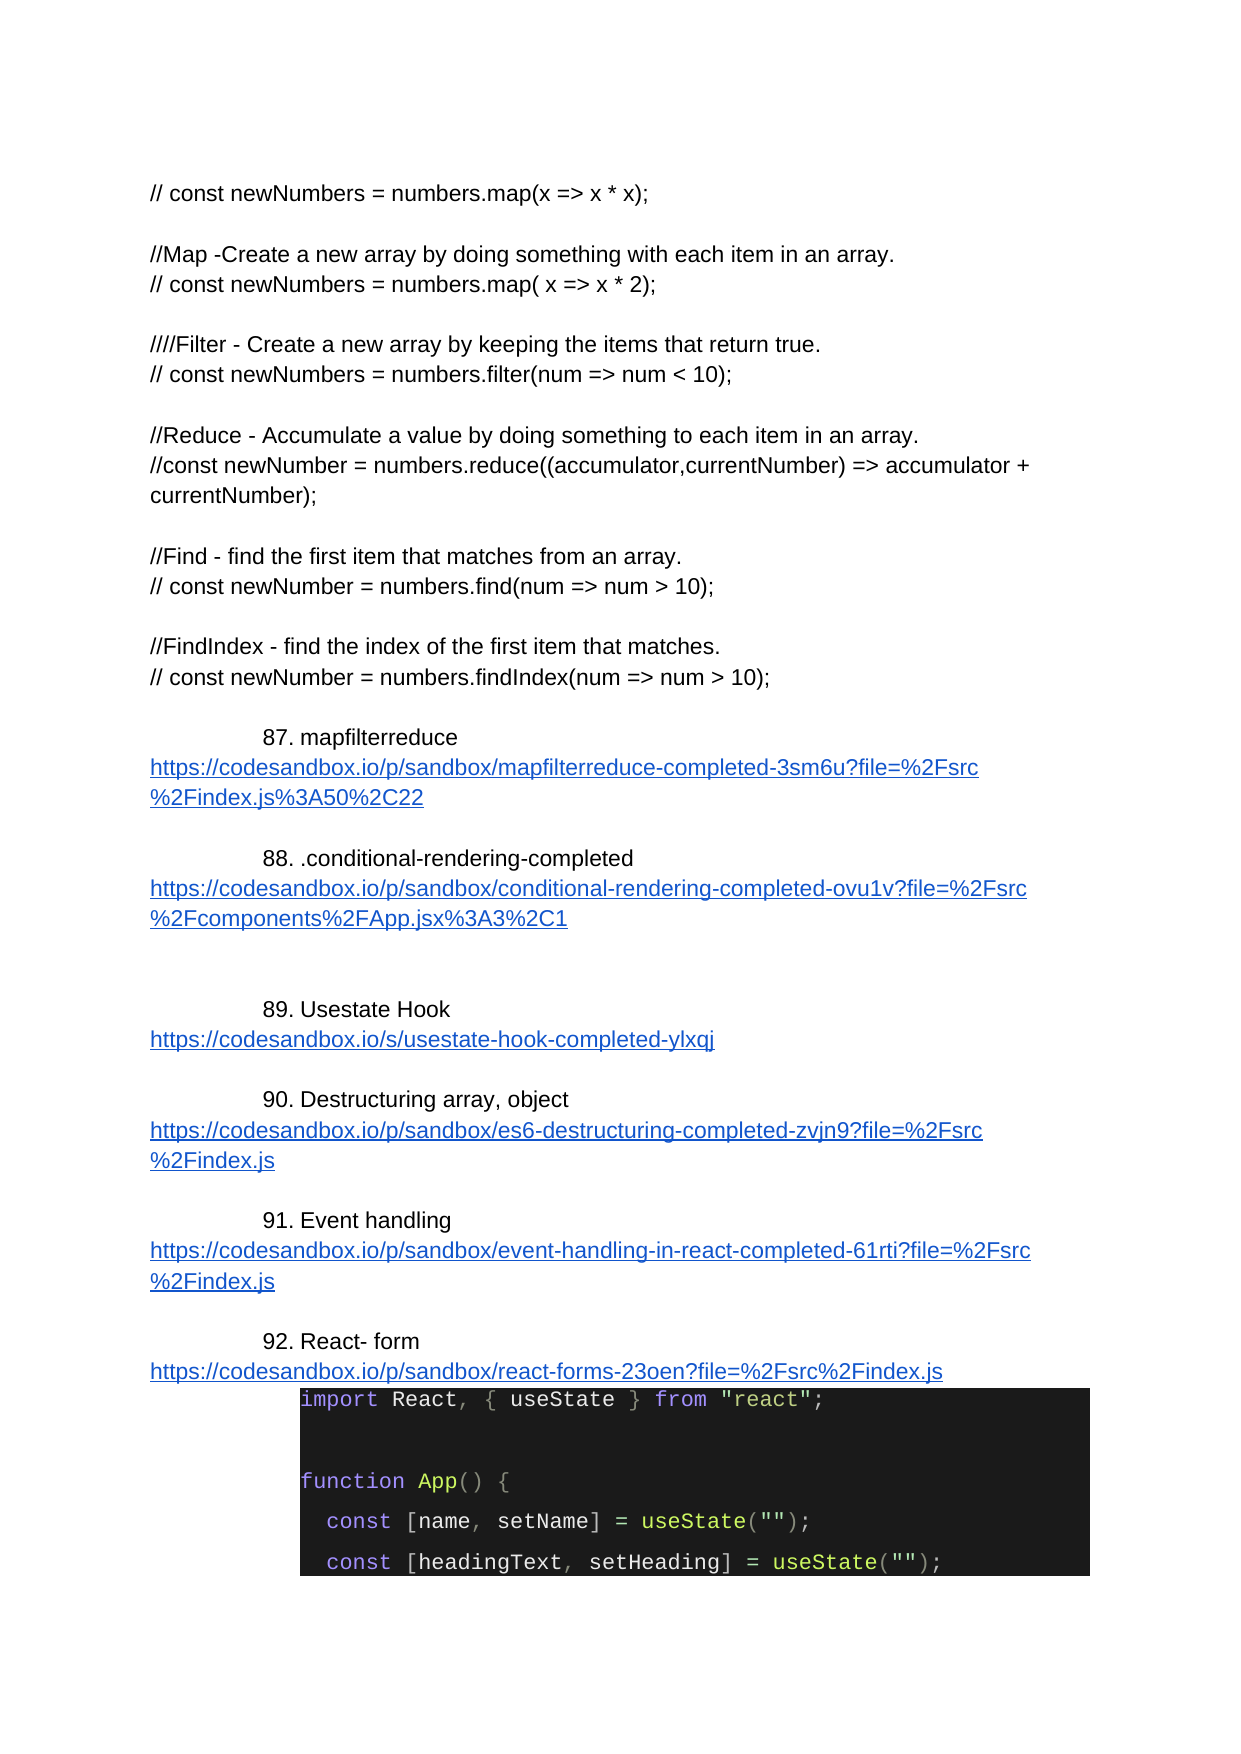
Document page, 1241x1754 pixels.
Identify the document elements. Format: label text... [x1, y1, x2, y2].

text https://codesandbox.io/p/sandbox/react-forms-23oen?file=%2Fsrc%2Findex.js [150, 1358, 1090, 1385]
text // const newNumber = numbers.findIndex(num => num > 10); [150, 663, 1090, 690]
text //FindIndex - find the index of the first item that matches. [150, 633, 1090, 660]
text function App() { [300, 1470, 1090, 1494]
list Event handling [262, 1207, 1090, 1234]
text const [headingText, setHeading] = useState(""); [300, 1551, 1090, 1576]
text https://codesandbox.io/p/sandbox/conditional-rendering-completed-ovu1v?file=%2Fsrc%2Fcomponents%2FApp.jsx%3A3%2C1 [150, 875, 1090, 932]
text const [name, setName] = useState(""); [300, 1510, 1090, 1535]
text // const newNumbers = numbers.map(x => x * x); [150, 180, 1090, 207]
list .conditional-rendering-completed [262, 845, 1090, 871]
text https://codesandbox.io/p/sandbox/event-handling-in-react-completed-61rti?file=%2Fsrc%2Findex.js [150, 1237, 1090, 1294]
text https://codesandbox.io/p/sandbox/es6-destructuring-completed-zvjn9?file=%2Fsrc%2Findex.js [150, 1117, 1090, 1173]
text //Find - find the first item that matches from an array. [150, 543, 1090, 569]
text https://codesandbox.io/p/sandbox/mapfilterreduce-completed-3sm6u?file=%2Fsrc%2Findex.js%3A50%2C22 [150, 754, 1090, 811]
text //Map -Create a new array by doing something with each item in an array. [150, 241, 1090, 267]
list Destructuring array, object [262, 1086, 1090, 1113]
text //Reduce - Accumulate a value by doing something to each item in an array. [150, 422, 1090, 448]
text https://codesandbox.io/s/usestate-hook-completed-ylxqj [150, 1026, 1090, 1052]
list React- form [262, 1328, 1090, 1354]
text ////Filter - Create a new array by keeping the items that return true. [150, 331, 1090, 358]
list mapfilterreduce [262, 724, 1090, 750]
text //const newNumber = numbers.reduce((accumulator,currentNumber) => accumulator + currentNumber); [150, 452, 1090, 509]
text // const newNumber = numbers.find(num => num > 10); [150, 573, 1090, 599]
text import React, { useState } from "react"; [300, 1388, 1090, 1413]
list Usestate Hook [262, 996, 1090, 1022]
text // const newNumbers = numbers.map( x => x * 2); [150, 271, 1090, 297]
text // const newNumbers = numbers.filter(num => num < 10); [150, 361, 1090, 388]
